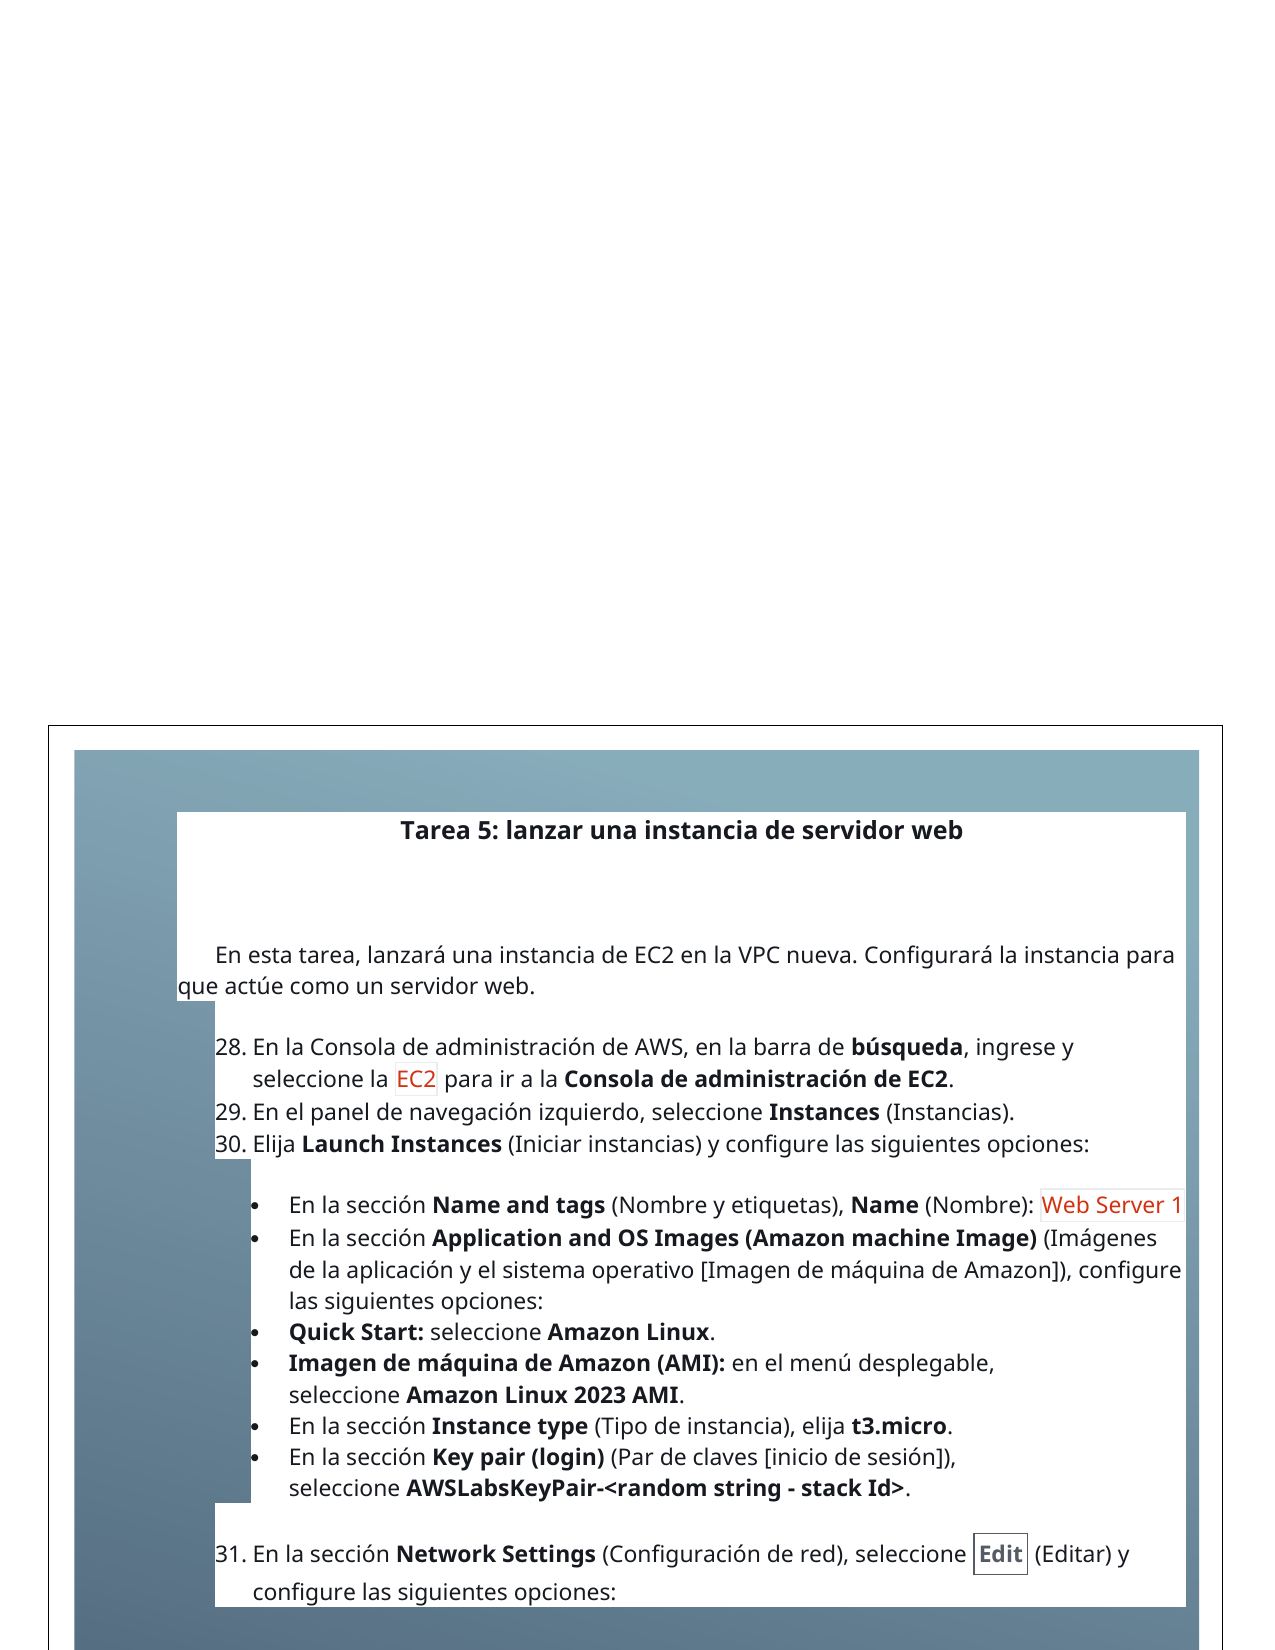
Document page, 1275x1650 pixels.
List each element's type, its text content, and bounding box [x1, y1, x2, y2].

list En la sección Key pair (login) (Par de claves [inicio de sesión]), seleccione AWSLabsKeyPair-<random string - stack Id>. [251, 1441, 1186, 1503]
list En la sección Network Settings (Configuración de red), seleccione Edit (Editar) y configure las siguientes opciones: [215, 1533, 1186, 1607]
list En la sección Name and tags (Nombre y etiquetas), Name (Nombre): Web Server 1 [251, 1188, 1040, 1222]
list En la sección Instance type (Tipo de instancia), elija t3.micro. [251, 1410, 1186, 1441]
picture [74, 750, 1200, 1650]
list Quick Start: seleccione Amazon Linux. [251, 1316, 1186, 1347]
list En la Consola de administración de AWS, en la barra de búsqueda, ingrese y seleccione la EC2 para ir a la Consola de administración de EC2. [215, 1031, 1186, 1096]
list En la sección Application and OS Images (Amazon machine Image) (Imágenes de la aplicación y el sistema operativo [Imagen de máquina de Amazon]), configure las siguientes opciones: [251, 1222, 1186, 1316]
list Imagen de máquina de Amazon (AMI): en el menú desplegable, seleccione Amazon Linux 2023 AMI. [251, 1347, 1186, 1410]
list En el panel de navegación izquierdo, seleccione Instances (Instancias). [215, 1096, 1186, 1127]
text En esta tarea, lanzará una instancia de EC2 en la VPC nueva. Configurará la instancia para que actúe como un servidor web. [177, 939, 1186, 1001]
text Tarea 5: lanzar una instancia de servidor web [177, 812, 1186, 847]
list Elija Launch Instances (Iniciar instancias) y configure las siguientes opciones: [215, 1127, 1186, 1159]
